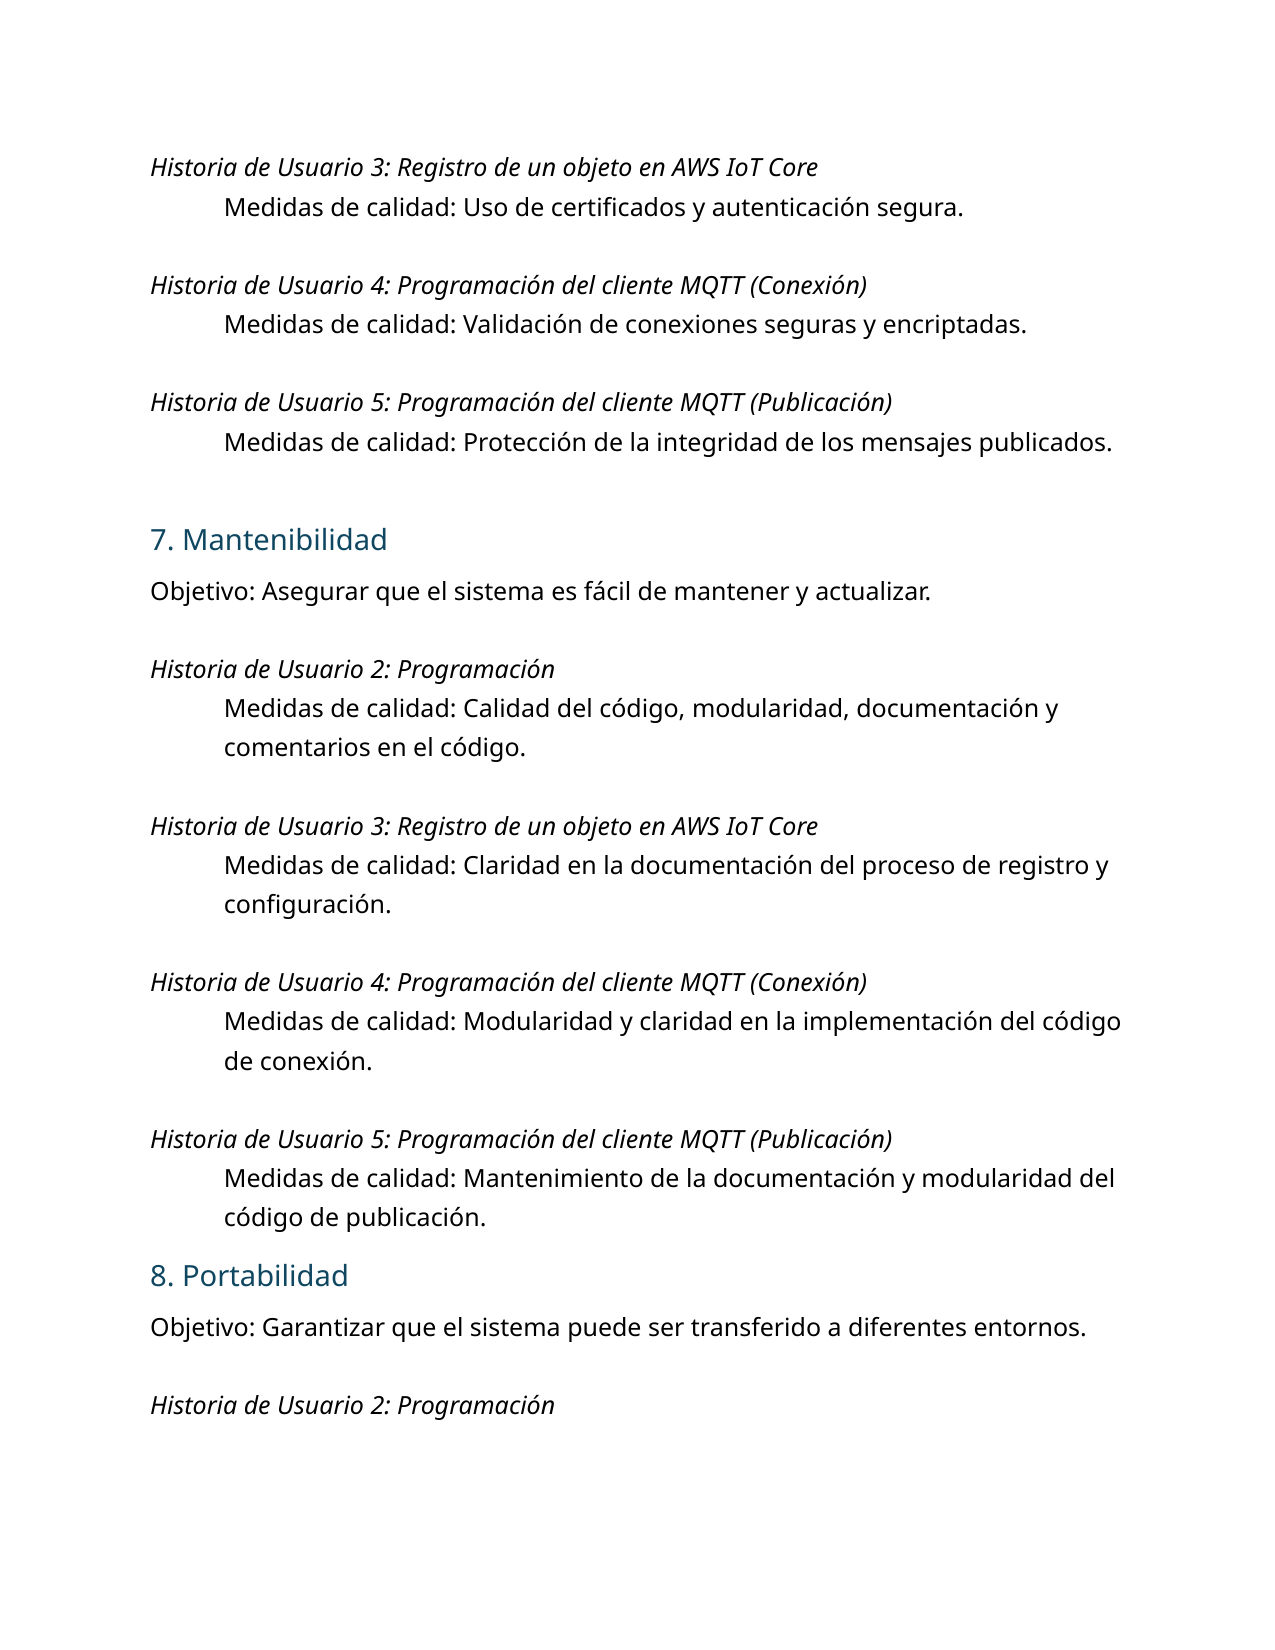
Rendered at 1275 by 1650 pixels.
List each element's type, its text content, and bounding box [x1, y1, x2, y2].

text Medidas de calidad: Validación de conexiones seguras y encriptadas. [150, 307, 1125, 341]
text Medidas de calidad: Protección de la integridad de los mensajes publicados. [150, 424, 1125, 458]
text Objetivo: Asegurar que el sistema es fácil de mantener y actualizar. [150, 573, 1125, 607]
text Historia de Usuario 3: Registro de un objeto en AWS IoT Core [150, 150, 1125, 184]
text Historia de Usuario 2: Programación [150, 1388, 1125, 1422]
subtitle 7. Mantenibilidad [150, 519, 1125, 559]
text Objetivo: Garantizar que el sistema puede ser transferido a diferentes entornos. [150, 1309, 1125, 1344]
text Medidas de calidad: Mantenimiento de la documentación y modularidad del código de publicación. [224, 1161, 1125, 1234]
text Medidas de calidad: Calidad del código, modularidad, documentación y comentarios en el código. [224, 691, 1125, 764]
subtitle 8. Portabilidad [150, 1256, 1125, 1295]
text Historia de Usuario 3: Registro de un objeto en AWS IoT Core [150, 808, 1125, 842]
text Historia de Usuario 4: Programación del cliente MQTT (Conexión) [150, 965, 1125, 999]
text Medidas de calidad: Claridad en la documentación del proceso de registro y configuración. [224, 847, 1125, 921]
text Historia de Usuario 5: Programación del cliente MQTT (Publicación) [150, 385, 1125, 419]
text Historia de Usuario 4: Programación del cliente MQTT (Conexión) [150, 267, 1125, 302]
text Medidas de calidad: Modularidad y claridad en la implementación del código de conexión. [224, 1004, 1125, 1077]
text Historia de Usuario 2: Programación [150, 651, 1125, 686]
text Medidas de calidad: Uso de certificados y autenticación segura. [150, 189, 1125, 223]
text Historia de Usuario 5: Programación del cliente MQTT (Publicación) [150, 1121, 1125, 1156]
